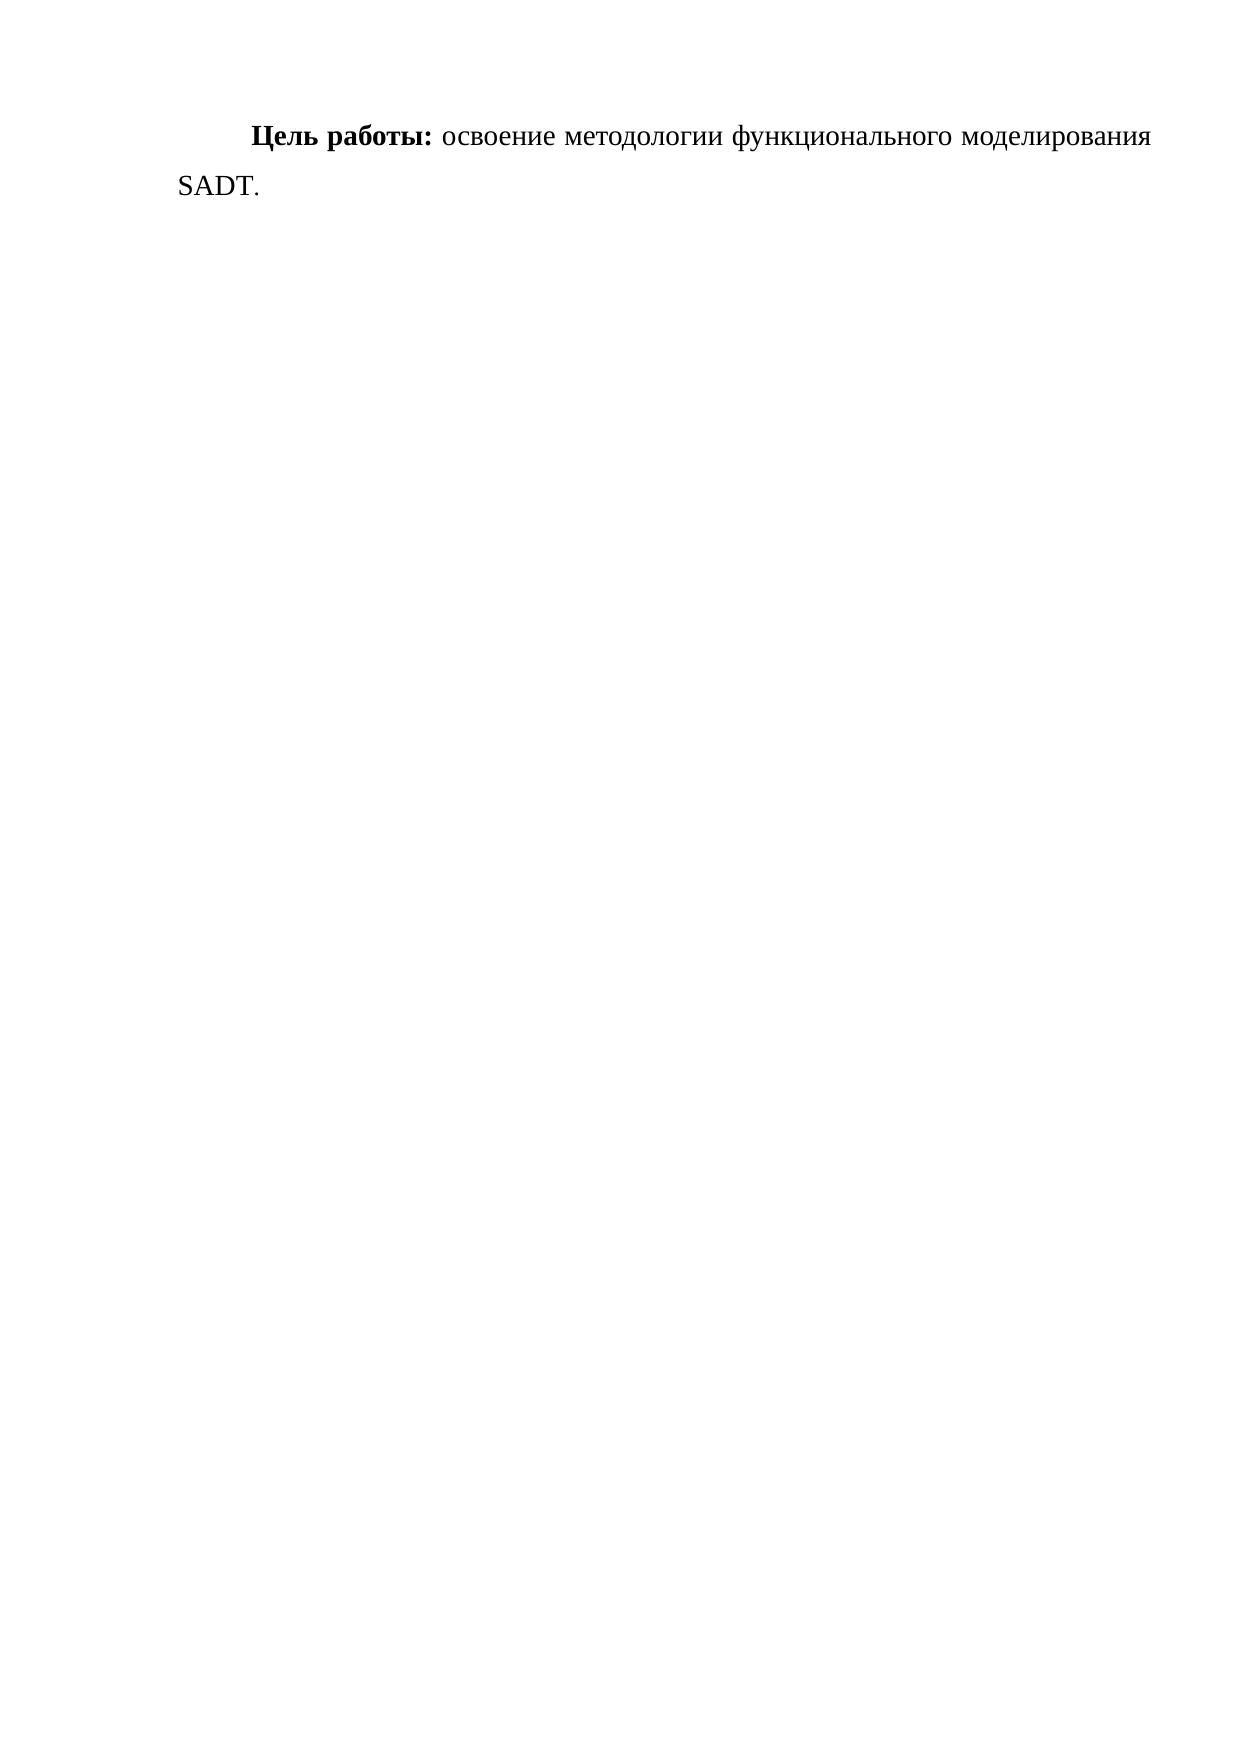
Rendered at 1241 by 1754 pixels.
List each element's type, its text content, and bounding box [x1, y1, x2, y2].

text Цель работы: освоение методологии функционального моделирования SADT. [177, 118, 1152, 202]
